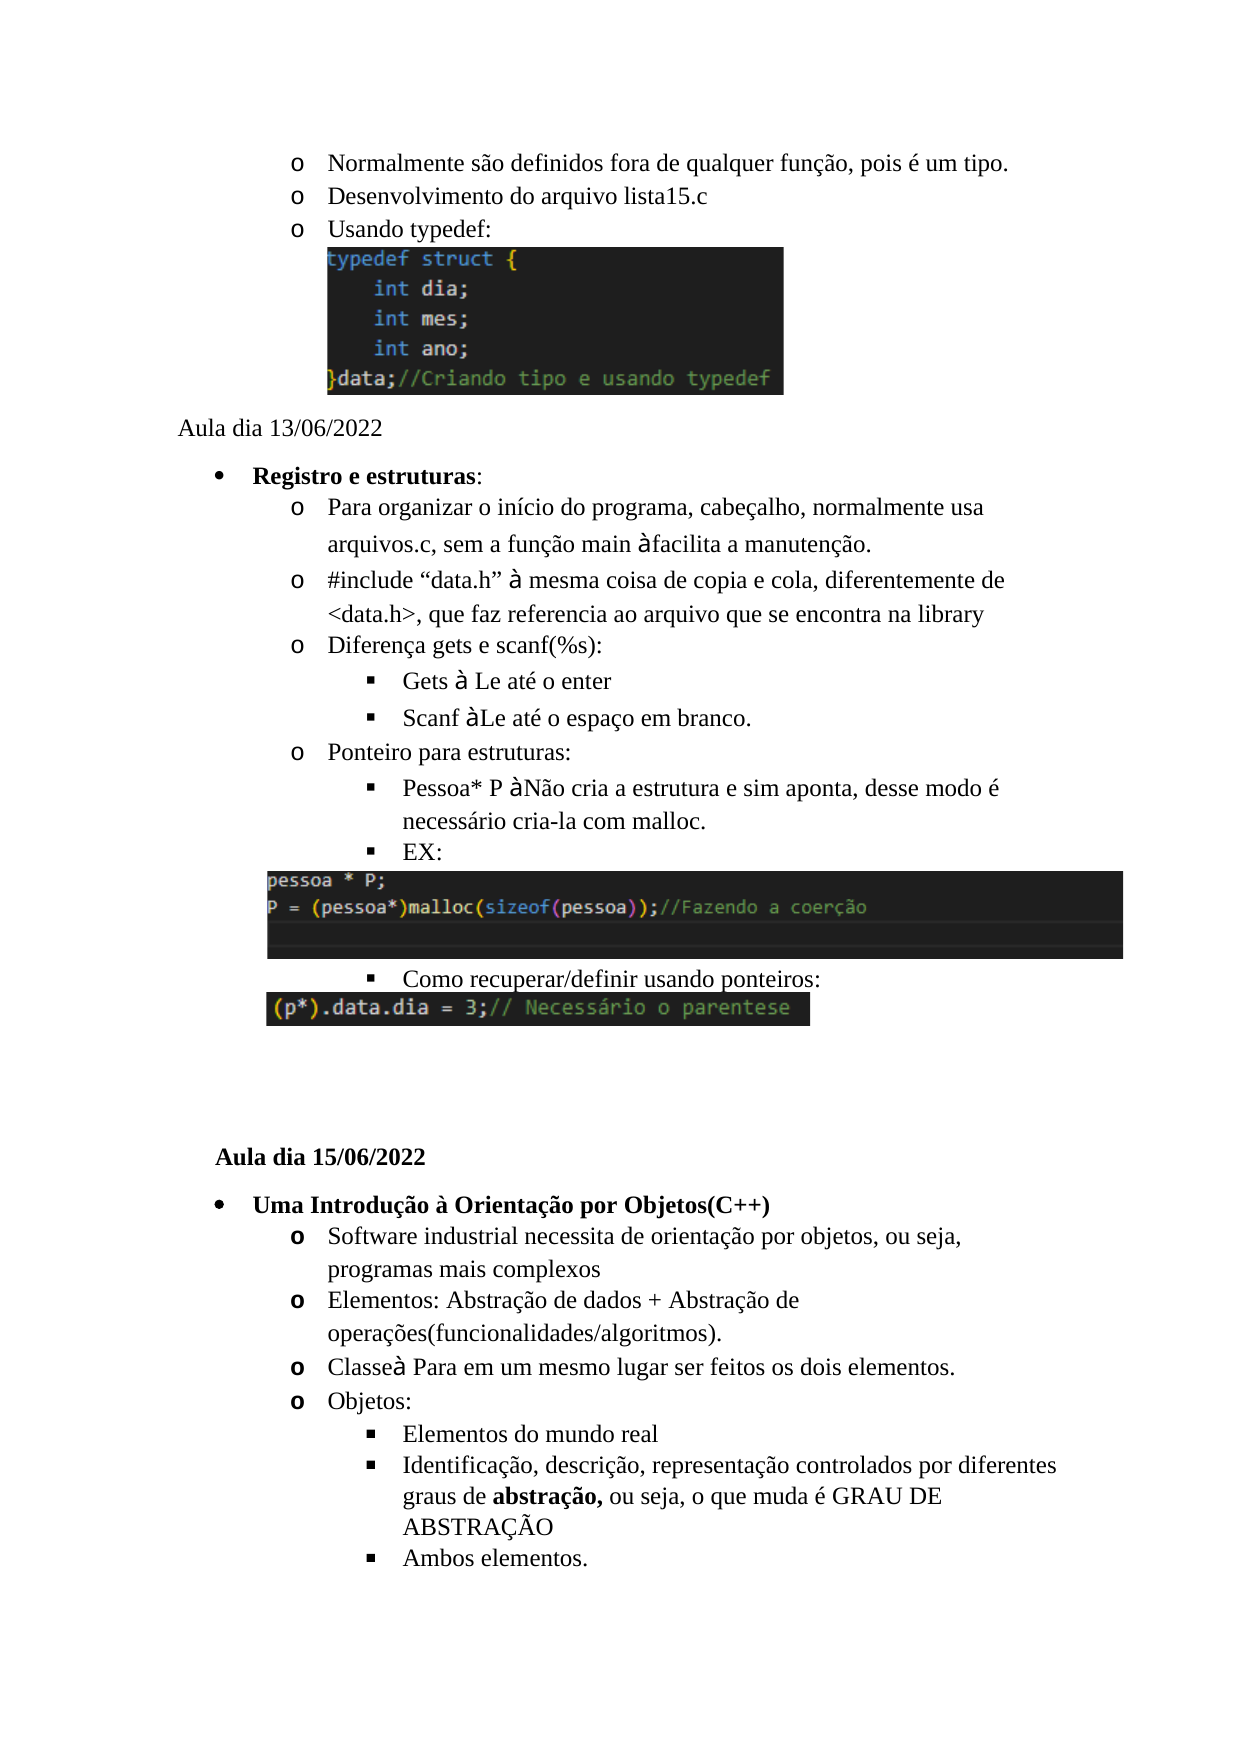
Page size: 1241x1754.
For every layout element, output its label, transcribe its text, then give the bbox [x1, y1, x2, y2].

list Usando typedef: [290, 214, 1063, 245]
list Scanf àLe até o espaço em branco. [365, 700, 1063, 734]
list Ambos elementos. [365, 1543, 1063, 1572]
list Gets à Le até o enter [365, 663, 1063, 697]
list Pessoa* P àNão cria a estrutura e sim aponta, desse modo é necessário cria-la com malloc. [365, 770, 1063, 835]
list Objetos: [290, 1386, 1063, 1417]
list Diferença gets e scanf(%s): [290, 630, 1063, 661]
list Identificação, descrição, representação controlados por diferentes graus de abstração, ou seja, o que muda é GRAU DE ABSTRAÇÃO [365, 1450, 1063, 1541]
picture [327, 247, 784, 395]
list Desenvolvimento do arquivo lista15.c [290, 181, 1063, 212]
list EX: [365, 837, 1063, 866]
list Elementos do mundo real [365, 1419, 1063, 1448]
list Como recuperar/definir usando ponteiros: [365, 959, 1063, 992]
list Ponteiro para estruturas: [290, 737, 1063, 767]
list #include “data.h” à mesma coisa de copia e cola, diferentemente de <data.h>, que faz referencia ao arquivo que se encontra na library [290, 562, 1063, 627]
list Software industrial necessita de orientação por objetos, ou seja, programas mais complexos [290, 1221, 1063, 1283]
list Elementos: Abstração de dados + Abstração de operações(funcionalidades/algoritmos). [290, 1285, 1063, 1347]
list Para organizar o início do programa, cabeçalho, normalmente usa arquivos.c, sem a função main àfacilita a manutenção. [290, 492, 1063, 559]
picture [266, 992, 811, 1026]
text Aula dia 15/06/2022 [215, 1142, 1063, 1171]
list Classeà Para em um mesmo lugar ser feitos os dois elementos. [290, 1349, 1063, 1383]
list Registro e estruturas: [215, 461, 1063, 489]
list Normalmente são definidos fora de qualquer função, pois é um tipo. [290, 148, 1063, 178]
text Aula dia 13/06/2022 [177, 413, 1063, 442]
picture [267, 871, 1124, 959]
list Uma Introdução à Orientação por Objetos(C++) [215, 1190, 1063, 1218]
